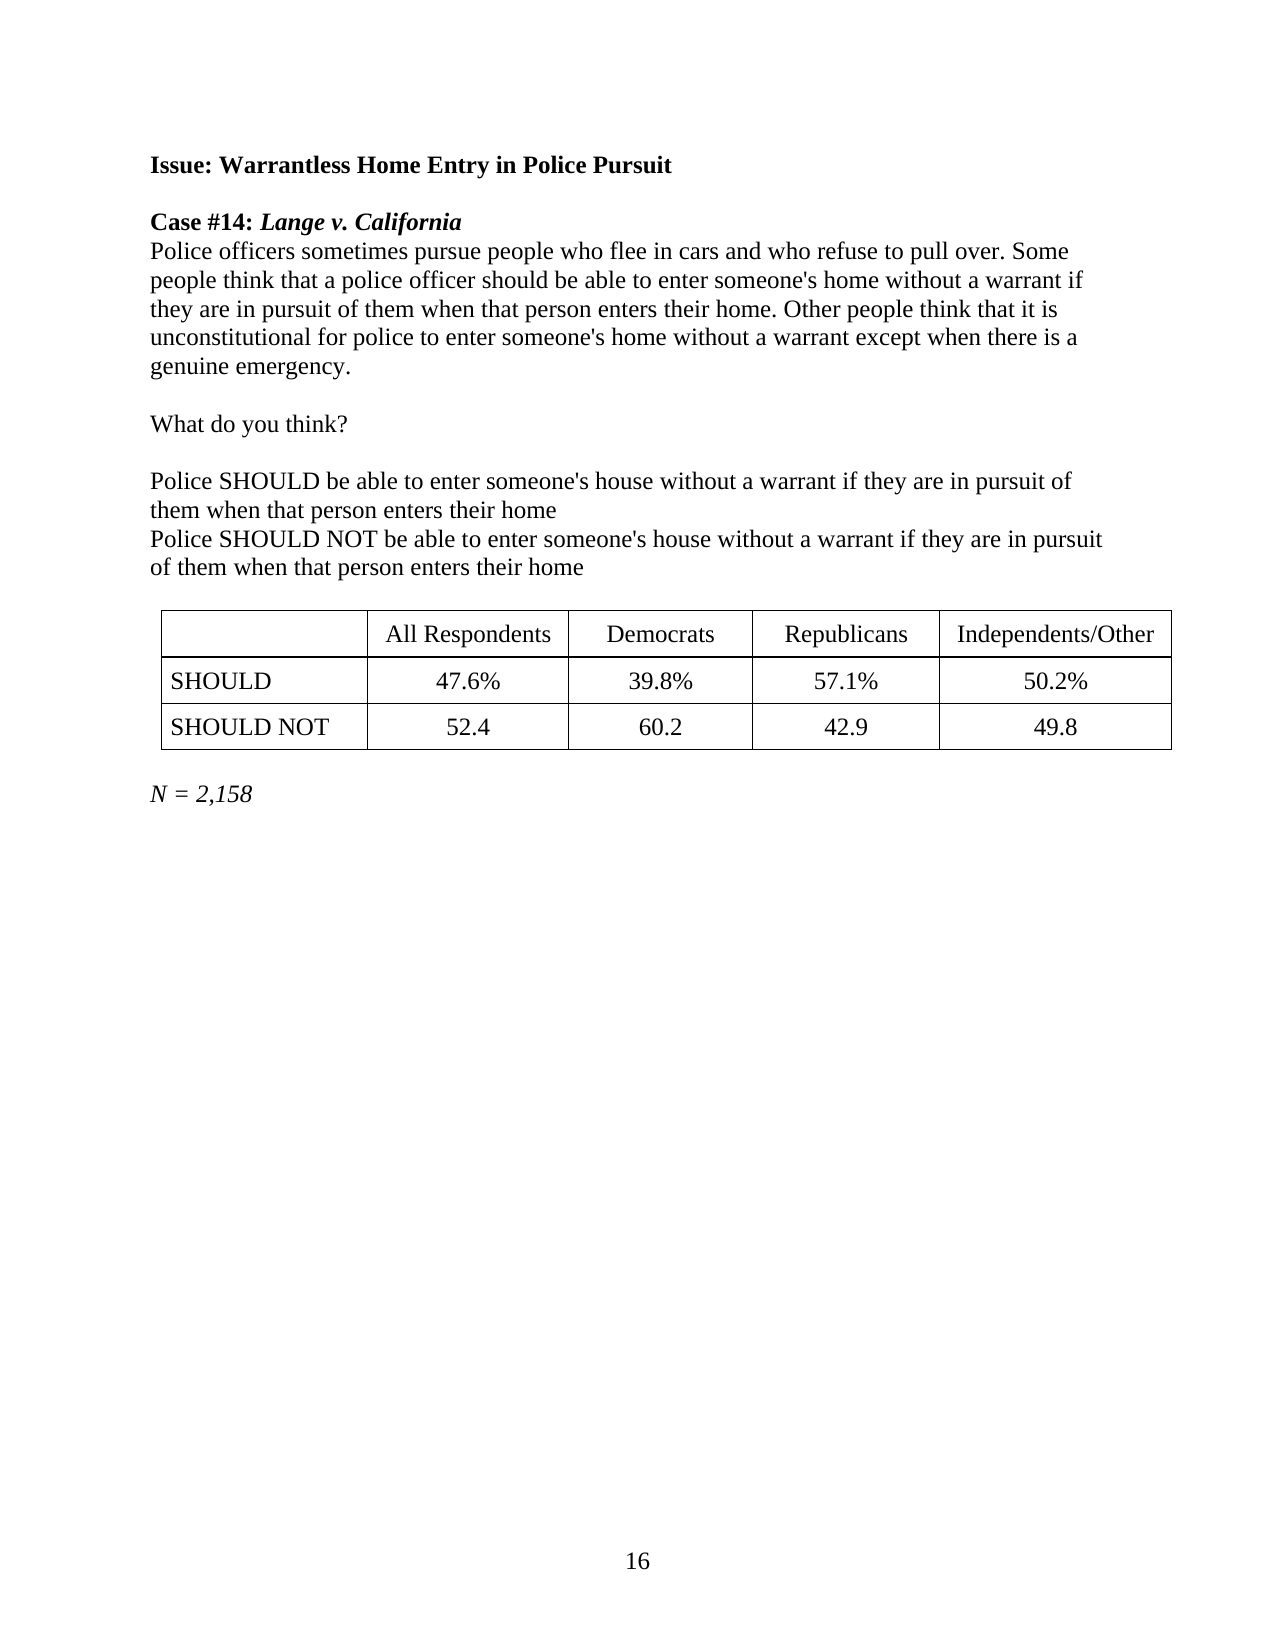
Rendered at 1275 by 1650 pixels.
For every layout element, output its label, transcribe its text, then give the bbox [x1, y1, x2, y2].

table_header Democrats [569, 611, 752, 656]
table_cell SHOULD NOT [162, 704, 367, 749]
table_cell 57.1% [753, 658, 939, 703]
table_cell 60.2 [569, 704, 752, 749]
table_cell 49.8 [940, 704, 1171, 749]
text What do you think? [150, 409, 1125, 437]
table_cell 42.9 [753, 704, 939, 749]
table_cell 52.4 [368, 704, 568, 749]
text Police SHOULD be able to enter someone's house without a warrant if they are in pursuit of them when that person enters their home [150, 466, 1125, 524]
table_cell 50.2% [940, 658, 1171, 703]
text Issue: Warrantless Home Entry in Police Pursuit [150, 150, 1125, 179]
text Case #14: Lange v. California [150, 207, 1125, 236]
text Police SHOULD NOT be able to enter someone's house without a warrant if they are in pursuit of them when that person enters their home [150, 524, 1125, 581]
table_header All Respondents [368, 611, 568, 656]
table_header Independents/Other [940, 611, 1171, 656]
table_cell 47.6% [368, 658, 568, 703]
table_cell 39.8% [569, 658, 752, 703]
table_header [162, 611, 367, 656]
table_header Republicans [753, 611, 939, 656]
table_cell SHOULD [162, 658, 367, 703]
text N = 2,158 [150, 779, 1125, 808]
text Police officers sometimes pursue people who flee in cars and who refuse to pull over. Some people think that a police officer should be able to enter someone's home without a warrant if they are in pursuit of them when that person enters their home. Other people think that it is unconstitutional for police to enter someone's home without a warrant except when there is a genuine emergency. [150, 236, 1125, 380]
